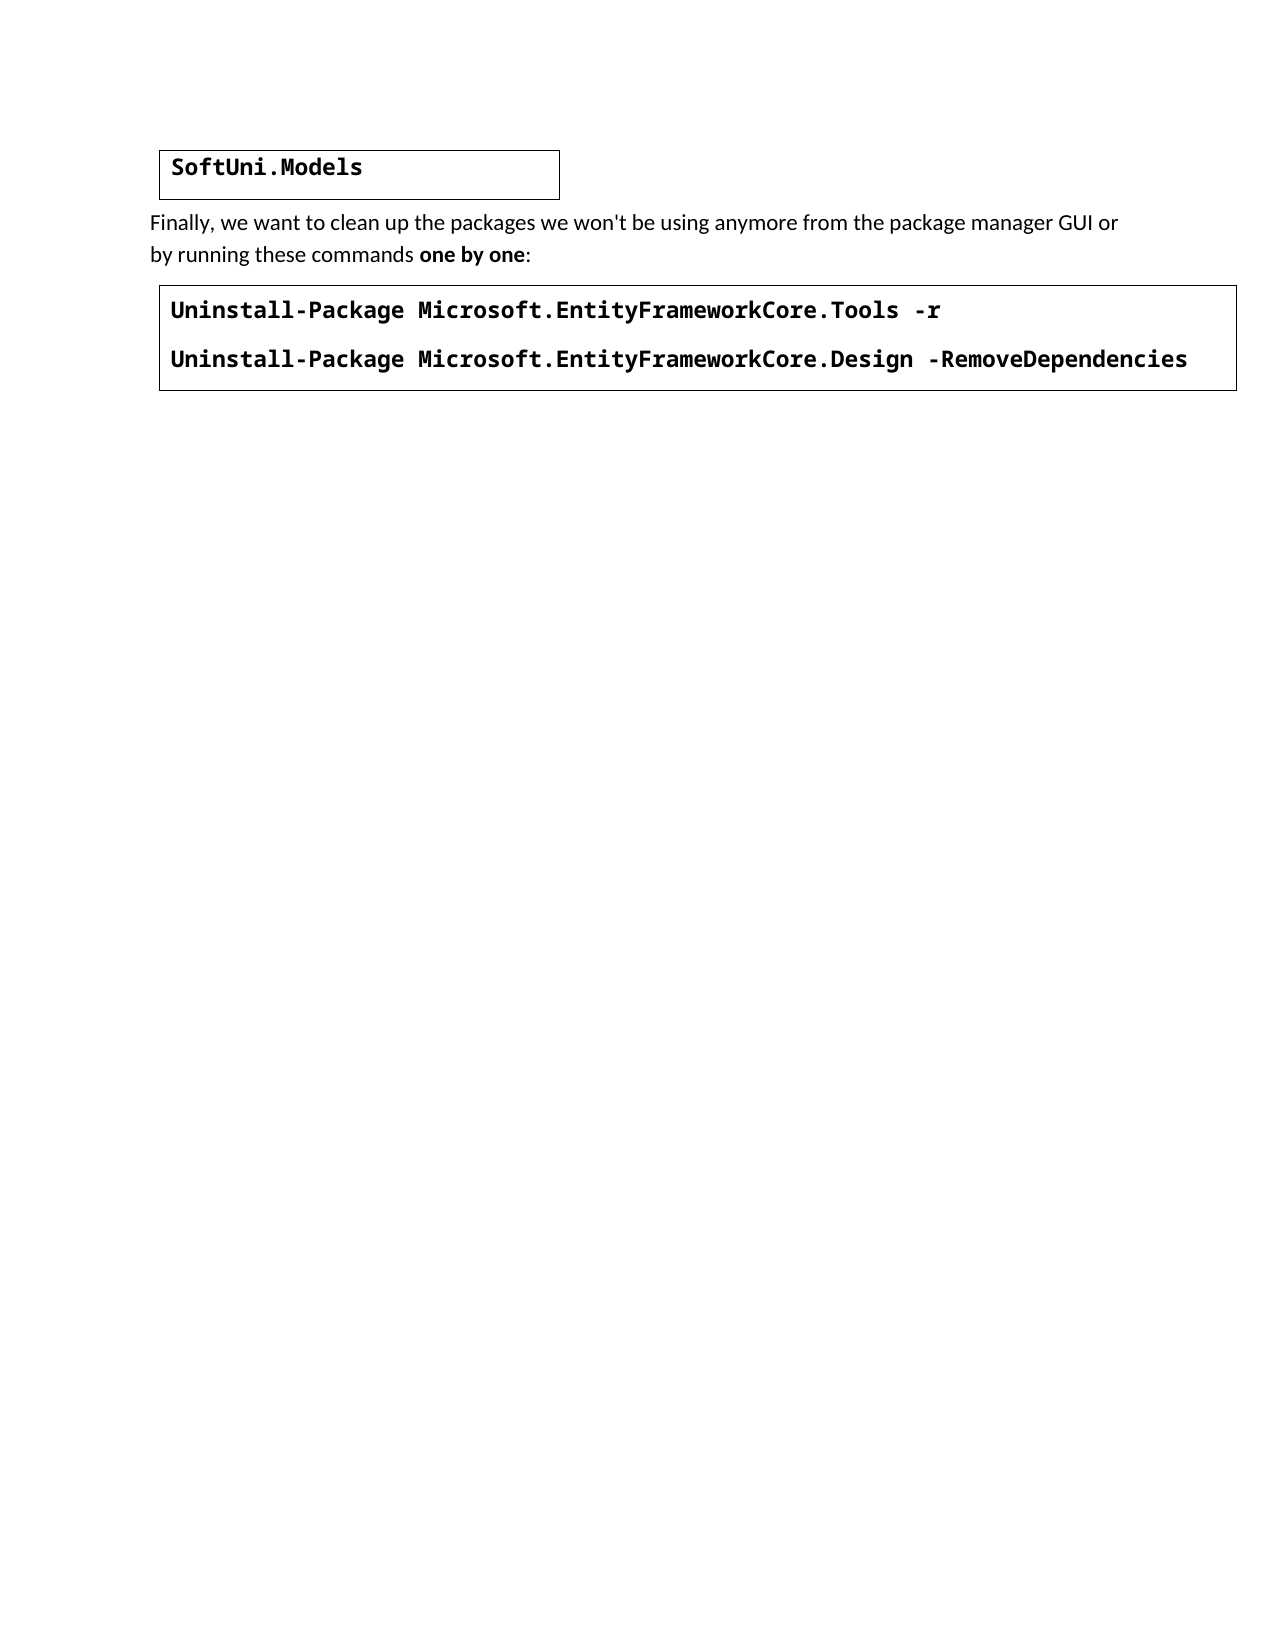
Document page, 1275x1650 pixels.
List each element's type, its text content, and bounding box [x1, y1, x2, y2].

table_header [160, 151, 559, 199]
table_header Uninstall-Package Microsoft.EntityFrameworkCore.Tools -r Uninstall-Package Microsoft.EntityFrameworkCore.Design -RemoveDependencies [160, 286, 1236, 390]
text Finally, we want to clean up the packages we won't be using anymore from the package manager GUI or by running these commands one by one: [150, 208, 1125, 268]
